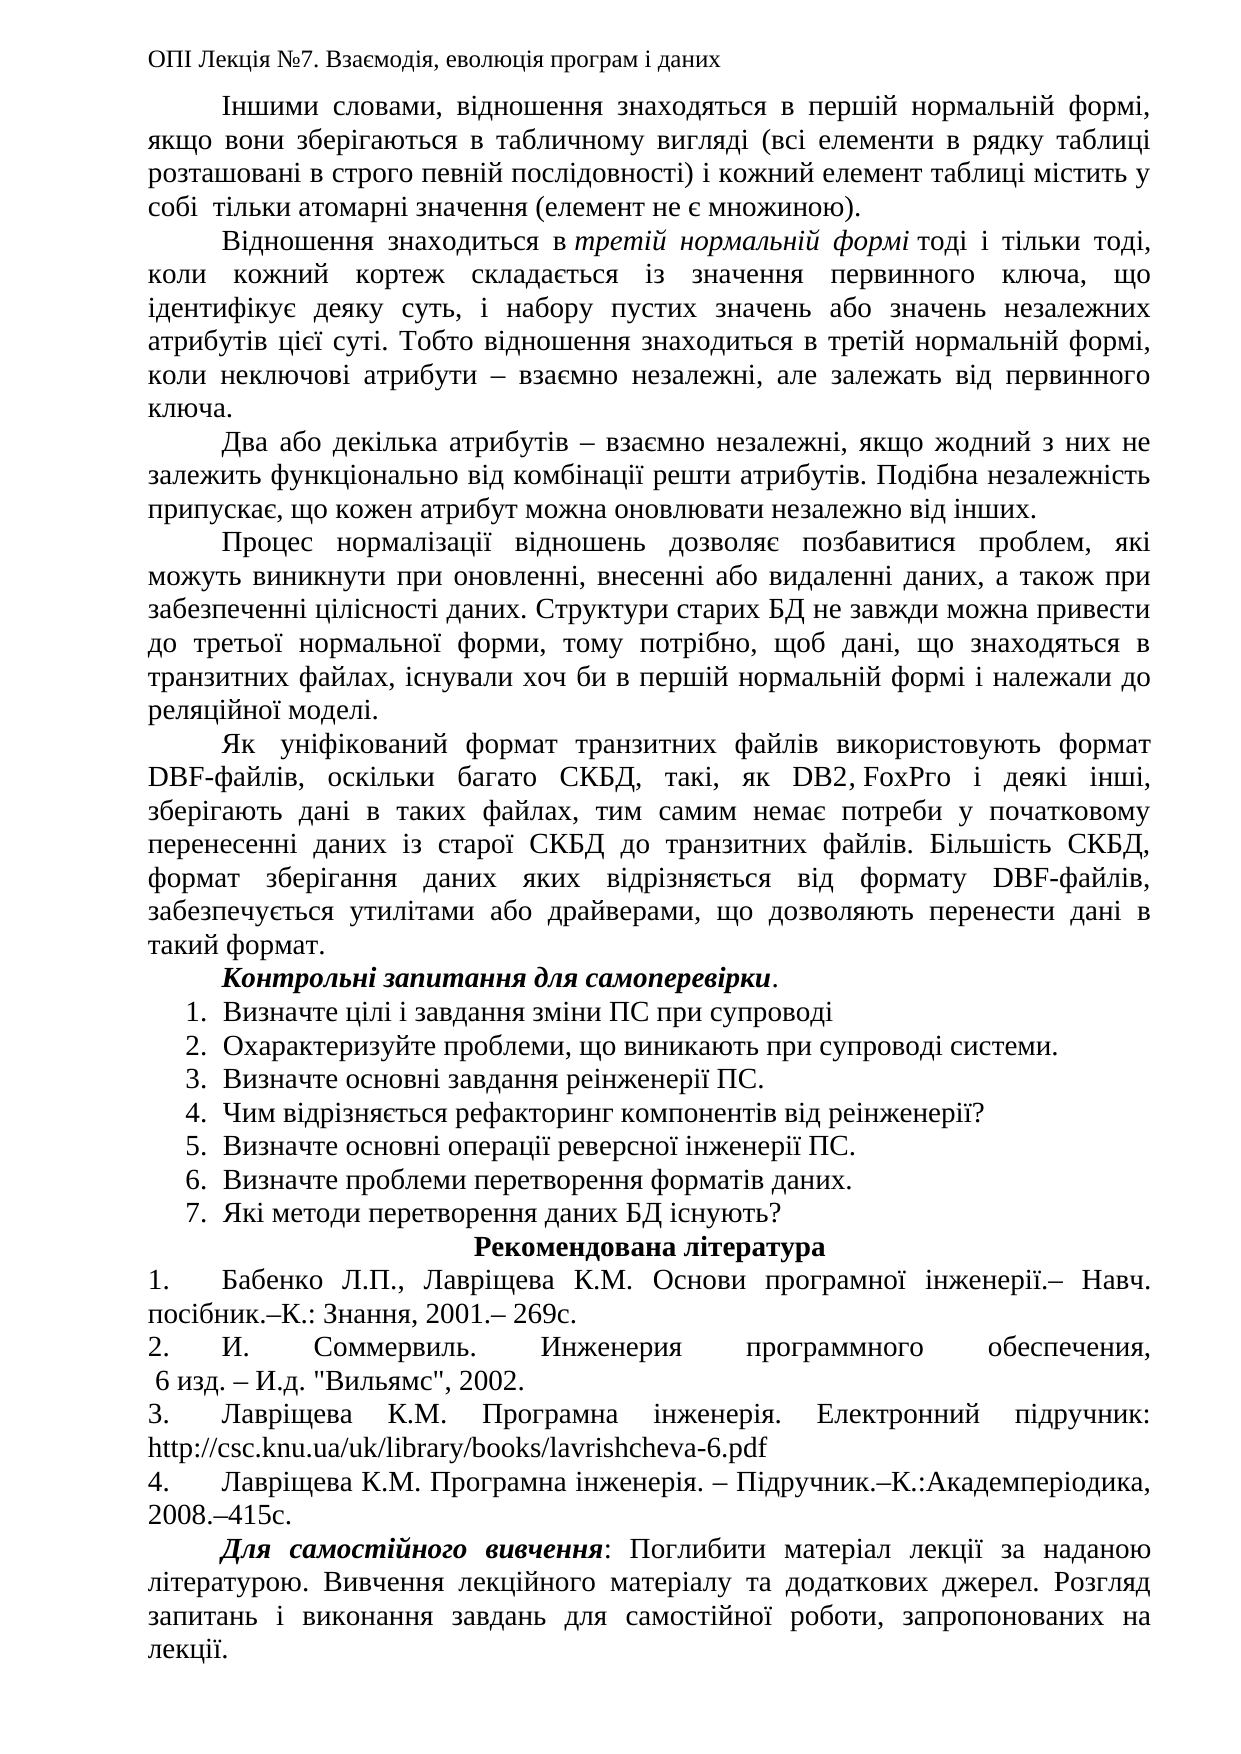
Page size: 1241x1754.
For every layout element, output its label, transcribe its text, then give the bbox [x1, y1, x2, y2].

list Охарактеризуйте проблеми, що виникають при супроводі системи. [185, 1028, 1152, 1061]
text Іншими словами, відношення знаходяться в першій нормальній формі, якщо вони зберігаються в табличному вигляді (всі елементи в рядку таблиці розташовані в строго певній послідовності) і кожний елемент таблиці містить у собі тільки атомарні значення (елемент не є множиною). [148, 88, 1152, 223]
list Визначте проблеми перетворення форматів даних. [185, 1162, 1152, 1195]
text Процес нормалізації відношень дозволяє позбавитися проблем, які можуть виникнути при оновленні, внесенні або видаленні даних, а також при забезпеченні цілісності даних. Структури старих БД не завжди можна привести до третьої нормальної форми, тому потрібно, щоб дані, що знаходяться в транзитних файлах, існували хоч би в першій нормальній формі і належали до реляційної моделі. [148, 524, 1152, 726]
list Визначте основні операції реверсної інженерії ПС. [185, 1128, 1152, 1162]
list Лавріщева К.М. Програмна інженерія. – Підручник.–К.:Академперіодика, 2008.–415с. [148, 1464, 1152, 1531]
list И. Соммервиль. Инженерия программного обеспечения, 6 изд. – И.д. "Вильямс", 2002. [148, 1329, 1152, 1397]
text Відношення знаходиться в третій нормальній формі тоді і тільки тоді, коли кожний кортеж складається із значення первинного ключа, що ідентифікує деяку суть, і набору пустих значень або значень незалежних атрибутів цієї суті. Тобто відношення знаходиться в третій нормальній формі, коли неключові атрибути – взаємно незалежні, але залежать від первинного ключа. [148, 223, 1152, 424]
text Два або декілька атрибутів – взаємно незалежні, якщо жодний з них не залежить функціонально від комбінації решти атрибутів. Подібна незалежність припускає, що кожен атрибут можна оновлювати незалежно від інших. [148, 424, 1152, 524]
list Бабенко Л.П., Лавріщева К.М. Основи програмної інженерії.– Навч. посібник.–К.: Знання, 2001.– 269с. [148, 1262, 1152, 1329]
list Чим відрізняється рефакторинг компонентів від реінженерії? [185, 1095, 1152, 1128]
list Які методи перетворення даних БД існують? [185, 1195, 1152, 1229]
text Для самостійного вивчення: Поглибити матеріал лекції за наданою літературою. Вивчення лекційного матеріалу та додаткових джерел. Розгляд запитань і виконання завдань для самостійної роботи, запропонованих на лекції. [148, 1531, 1152, 1665]
list Визначте основні завдання реінженерії ПС. [185, 1061, 1152, 1095]
text Як уніфікований формат транзитних файлів використовують формат DBF-файлів, оскільки багато СКБД, такі, як DB2, FохРго і деякі інші, зберігають дані в таких файлах, тим самим немає потреби у початковому перенесенні даних із старої СКБД до транзитних файлів. Більшість СКБД, формат зберігання даних яких відрізняється від формату DBF-файлів, забезпечується утилітами або драйверами, що дозволяють перенести дані в такий формат. [148, 726, 1152, 961]
list Визначте цілі і завдання зміни ПС при супроводі [185, 994, 1152, 1028]
list Лавріщева К.М. Програмна інженерія. Електронний підручник: http://csc.knu.ua/uk/library/books/lavrishcheva-6.pdf [148, 1397, 1152, 1464]
list Контрольні запитання для самоперевірки. [148, 961, 1152, 994]
text Рекомендована література [148, 1229, 1152, 1262]
